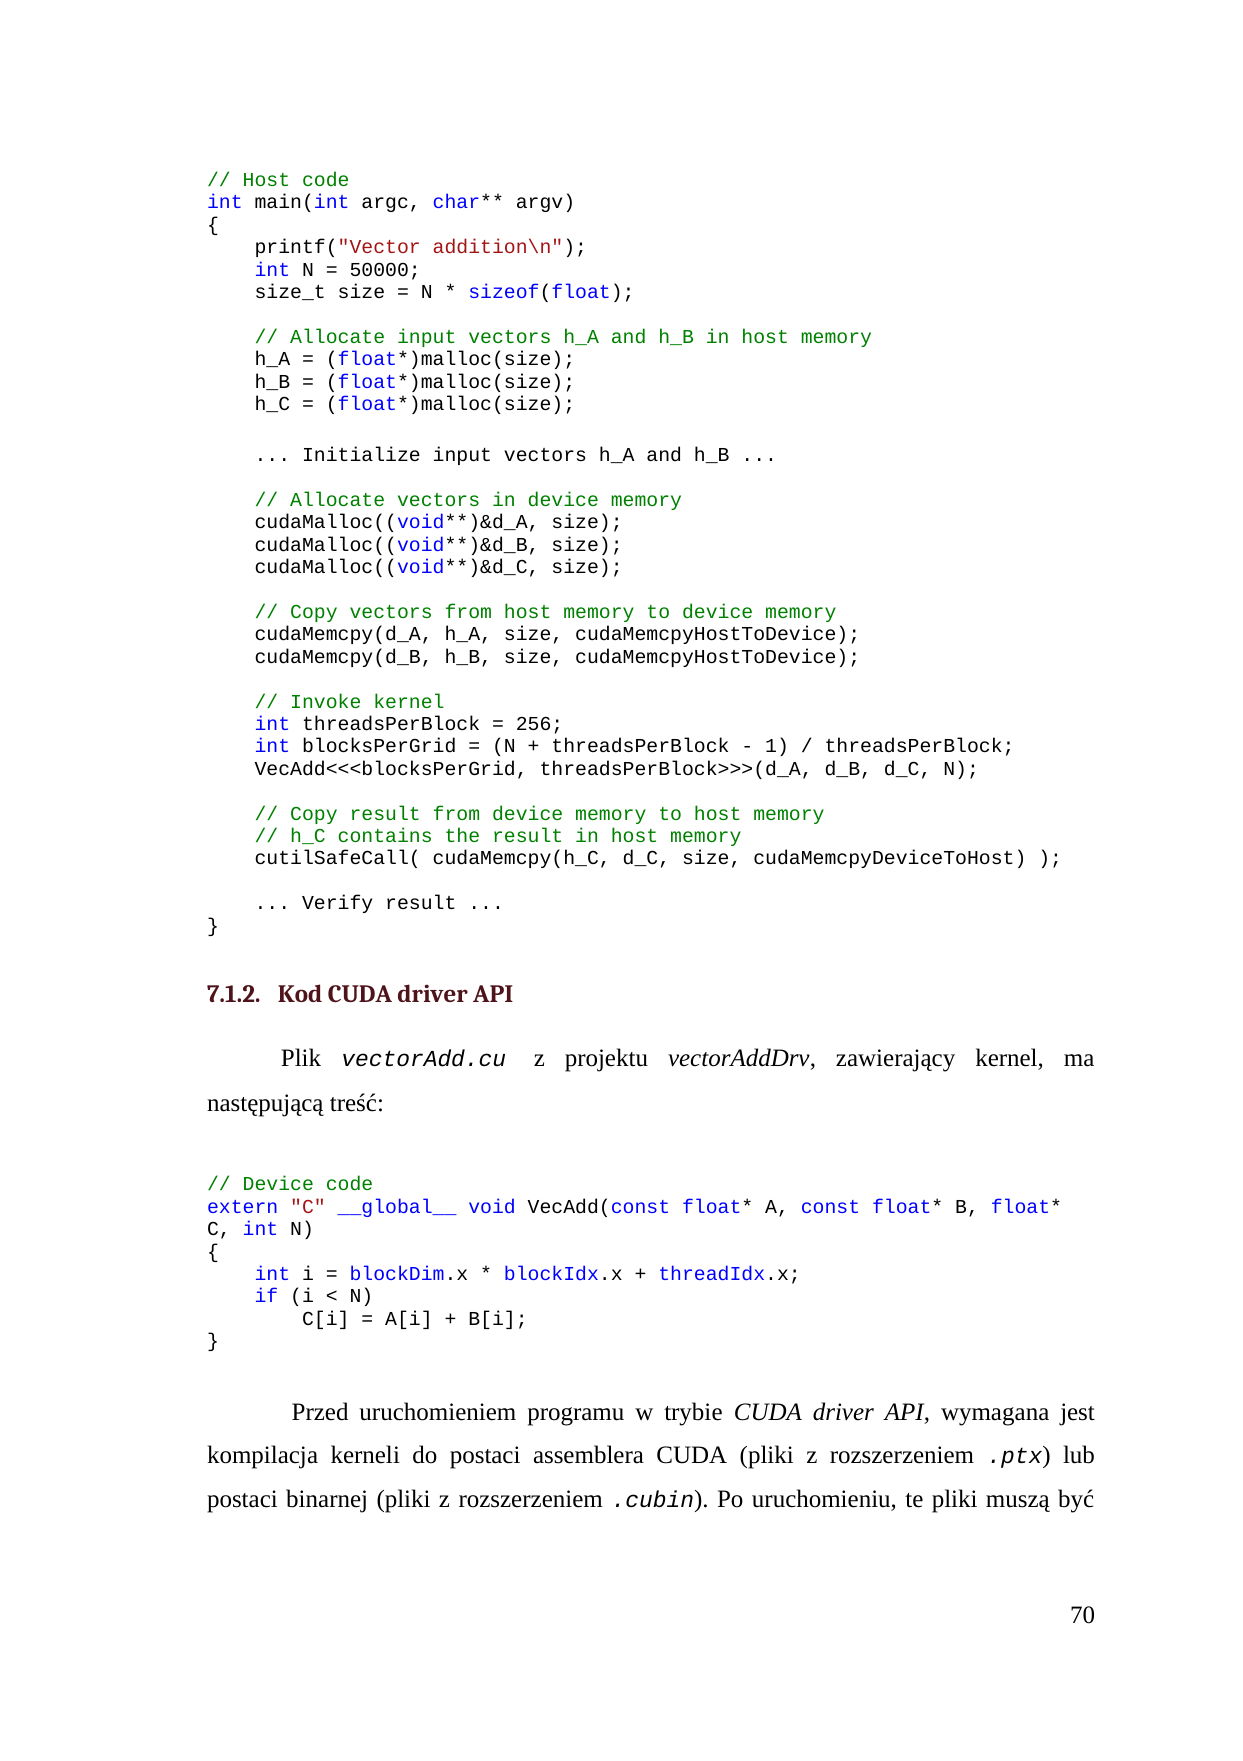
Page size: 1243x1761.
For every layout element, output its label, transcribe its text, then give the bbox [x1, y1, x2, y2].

table_header // Device code extern "C" __global__ void VecAdd(const float* A, const float* B, float* C, int N) { int i = blockDim.x * blockIdx.x + threadIdx.x; if (i < N) C[i] = A[i] + B[i]; } [196, 1174, 1098, 1353]
subtitle Kod CUDA driver API [207, 979, 1095, 1008]
text Plik vectorAdd.cu z projektu vectorAddDrv, zawierający kernel, ma następującą treść: [207, 1043, 1095, 1117]
